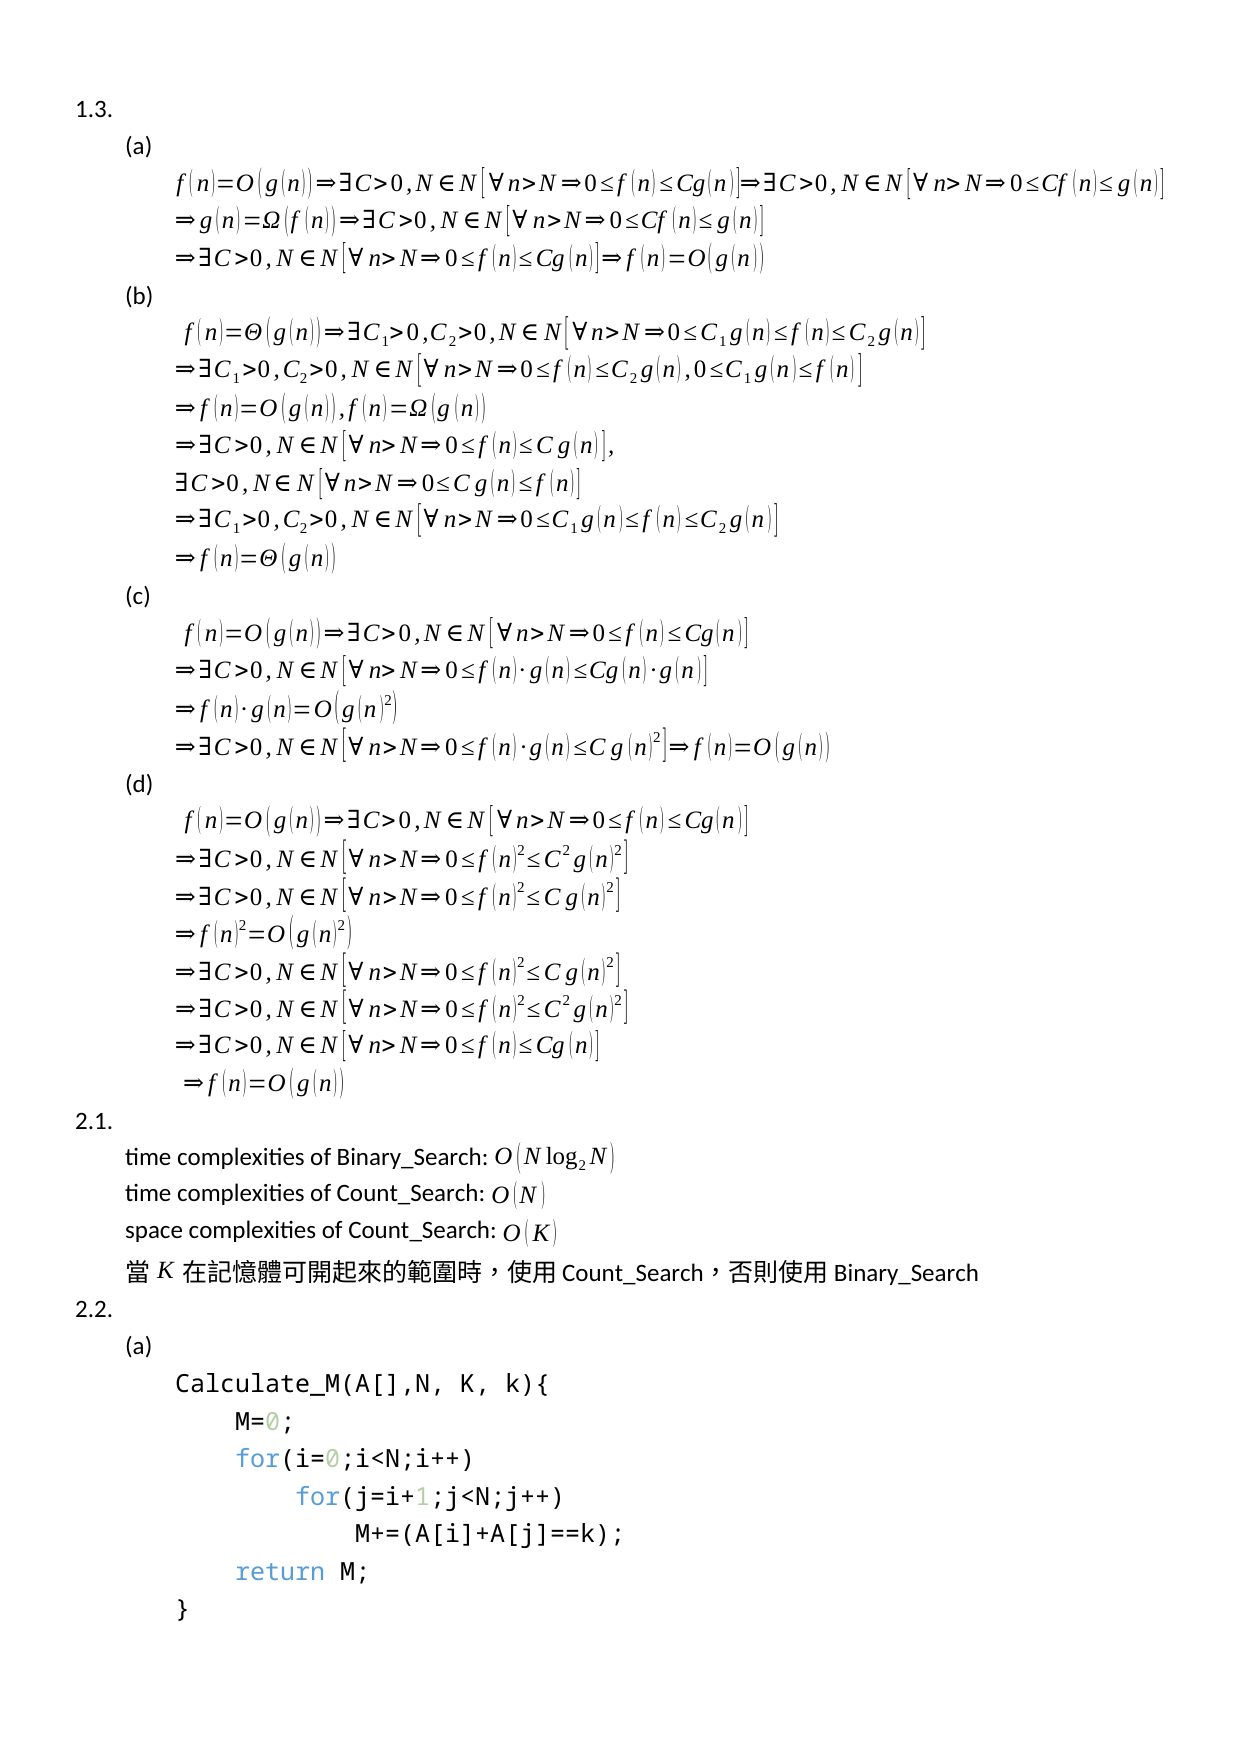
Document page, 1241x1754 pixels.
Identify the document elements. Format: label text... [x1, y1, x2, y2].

text 當 在記憶體可開起來的範圍時，使用Count_Search，否則使用Binary_Search [125, 1252, 1165, 1289]
text (c) [125, 577, 1165, 614]
text } [175, 1589, 1165, 1627]
text (d) [125, 764, 1165, 802]
text M=0; [175, 1402, 1165, 1439]
text return M; [175, 1552, 1165, 1589]
text 2.1. [75, 1102, 1165, 1139]
text Calculate_M(A[],N, K, k){ [175, 1364, 1165, 1402]
text time complexities of Count_Search: [125, 1177, 1165, 1214]
text space complexities of Count_Search: [125, 1214, 1165, 1252]
text time complexities of Binary_Search: [125, 1139, 1165, 1177]
text (a) [75, 1327, 1165, 1364]
text 1.3. [75, 89, 1165, 127]
text 2.2. [75, 1289, 1165, 1327]
text (a) [125, 127, 1165, 164]
text (b) [125, 277, 1165, 314]
text for(j=i+1;j<N;j++) [175, 1477, 1165, 1514]
text M+=(A[i]+A[j]==k); [175, 1514, 1165, 1552]
text for(i=0;i<N;i++) [175, 1439, 1165, 1477]
